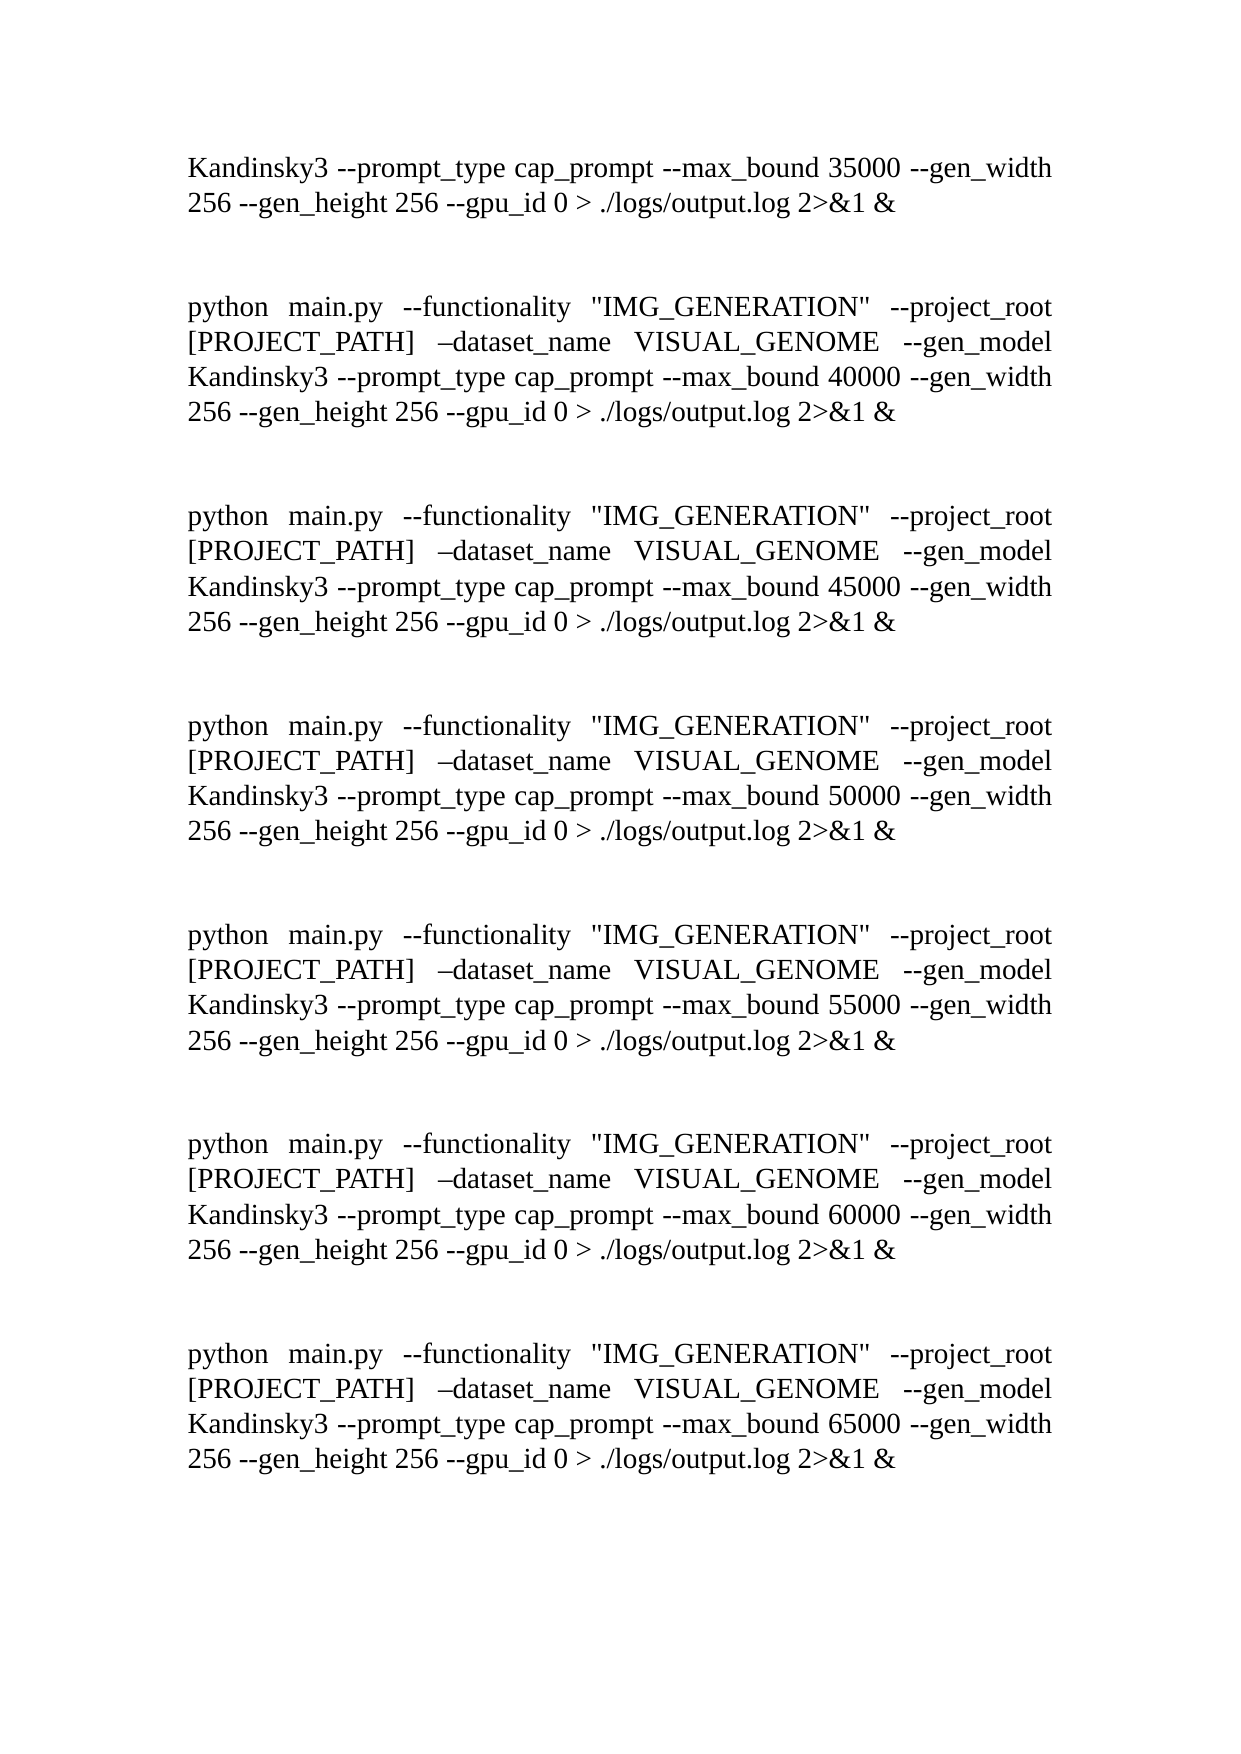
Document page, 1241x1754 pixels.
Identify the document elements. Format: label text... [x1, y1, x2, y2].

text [187, 150, 1053, 219]
text python main.py --functionality "IMG_GENERATION" --project_root [PROJECT_PATH] –dataset_name VISUAL_GENOME --gen_model Kandinsky3 --prompt_type cap_prompt --max_bound 65000 --gen_width 256 --gen_height 256 --gpu_id 0 > ./logs/output.log 2>&1 & [187, 1336, 1053, 1475]
text python main.py --functionality "IMG_GENERATION" --project_root [PROJECT_PATH] –dataset_name VISUAL_GENOME --gen_model Kandinsky3 --prompt_type cap_prompt --max_bound 45000 --gen_width 256 --gen_height 256 --gpu_id 0 > ./logs/output.log 2>&1 & [187, 498, 1053, 637]
text python main.py --functionality "IMG_GENERATION" --project_root [PROJECT_PATH] –dataset_name VISUAL_GENOME --gen_model Kandinsky3 --prompt_type cap_prompt --max_bound 40000 --gen_width 256 --gen_height 256 --gpu_id 0 > ./logs/output.log 2>&1 & [187, 289, 1053, 428]
text python main.py --functionality "IMG_GENERATION" --project_root [PROJECT_PATH] –dataset_name VISUAL_GENOME --gen_model Kandinsky3 --prompt_type cap_prompt --max_bound 50000 --gen_width 256 --gen_height 256 --gpu_id 0 > ./logs/output.log 2>&1 & [187, 708, 1053, 847]
text python main.py --functionality "IMG_GENERATION" --project_root [PROJECT_PATH] –dataset_name VISUAL_GENOME --gen_model Kandinsky3 --prompt_type cap_prompt --max_bound 55000 --gen_width 256 --gen_height 256 --gpu_id 0 > ./logs/output.log 2>&1 & [187, 917, 1053, 1056]
text python main.py --functionality "IMG_GENERATION" --project_root [PROJECT_PATH] –dataset_name VISUAL_GENOME --gen_model Kandinsky3 --prompt_type cap_prompt --max_bound 60000 --gen_width 256 --gen_height 256 --gpu_id 0 > ./logs/output.log 2>&1 & [187, 1126, 1053, 1266]
